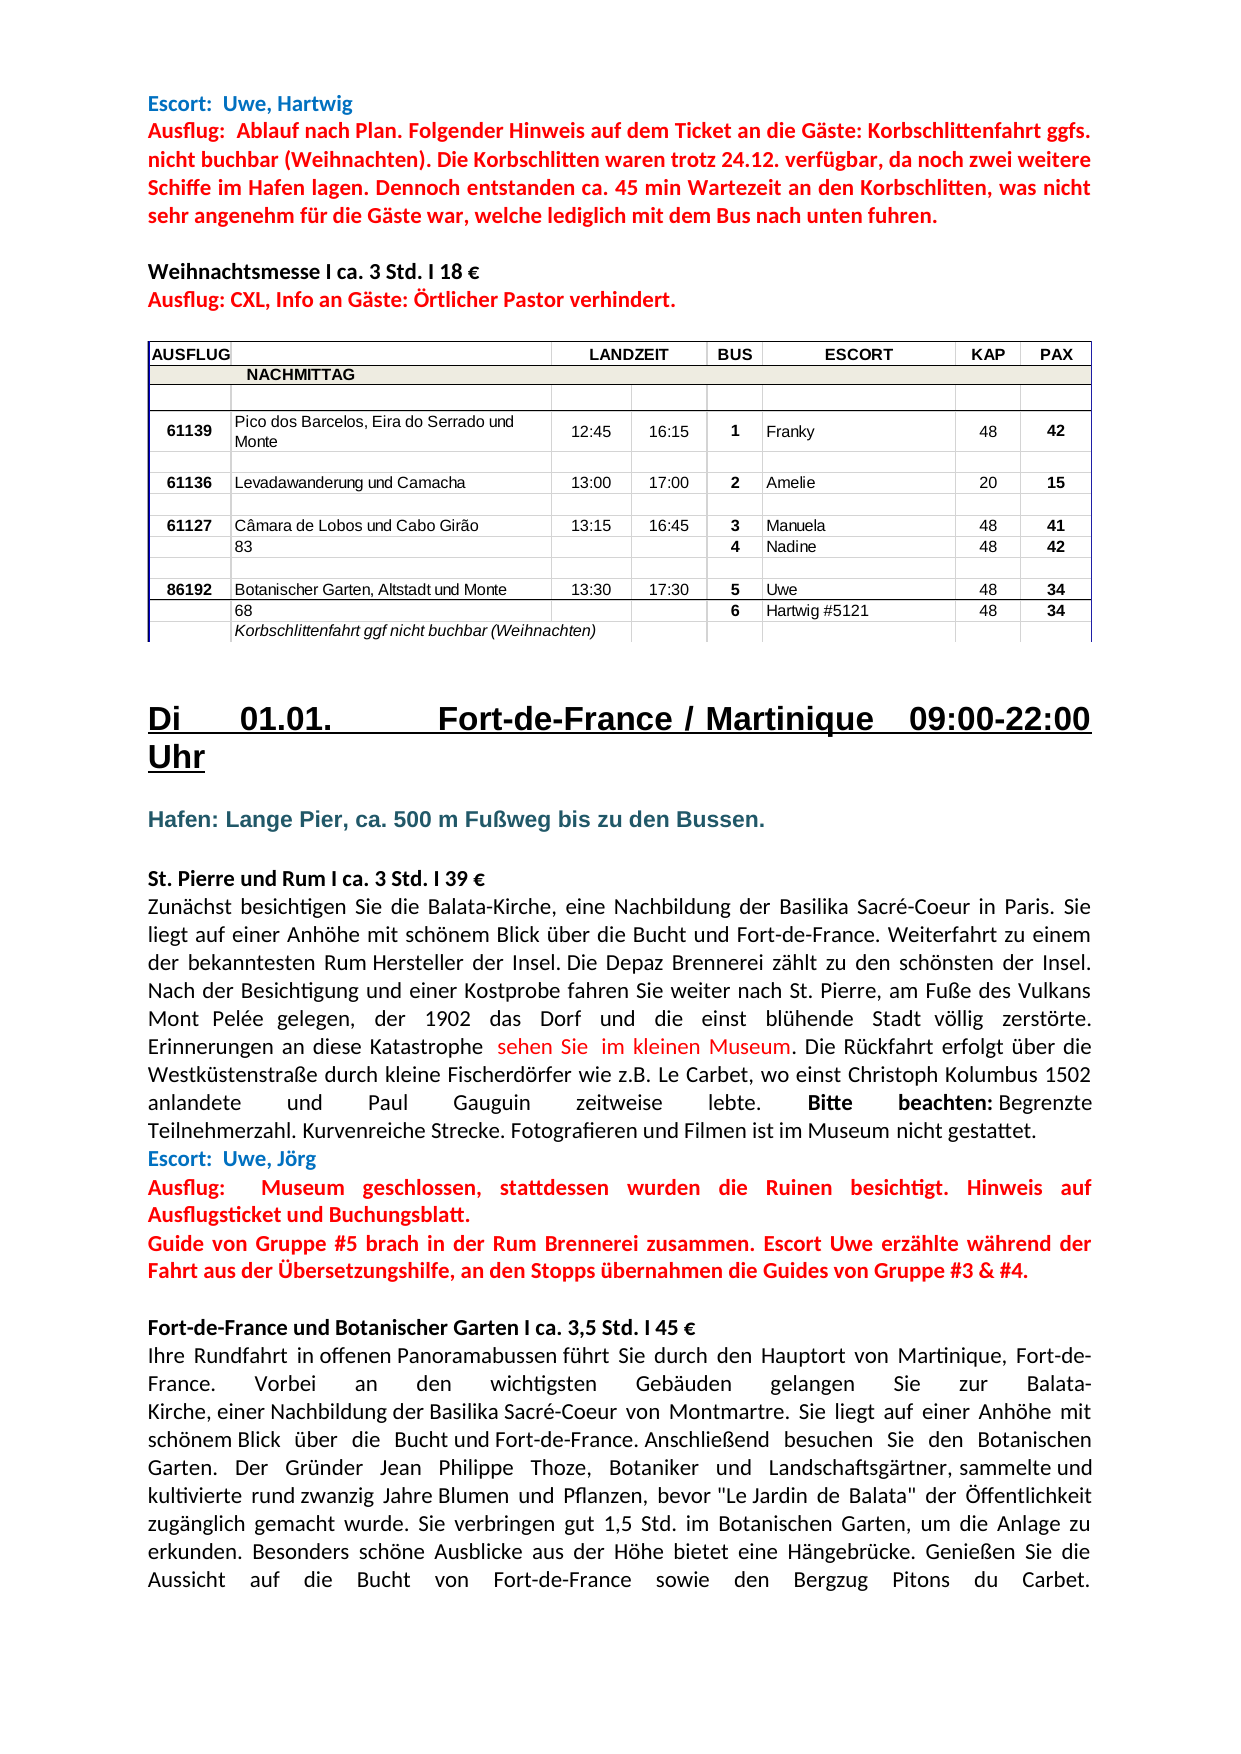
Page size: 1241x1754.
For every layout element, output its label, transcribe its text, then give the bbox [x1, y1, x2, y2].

text Ausflug: CXL, Info an Gäste: Örtlicher Pastor verhindert. [148, 285, 1093, 313]
text Weihnachtsmesse I ca. 3 Std. I 18 € [148, 257, 1093, 285]
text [148, 1341, 1093, 1593]
text Ausflug: Ablauf nach Plan. Folgender Hinweis auf dem Ticket an die Gäste: Korbschlittenfahrt ggfs. nicht buchbar (Weihnachten). Die Korbschlitten waren trotz 24.12. verfügbar, da noch zwei weitere Schiffe im Hafen lagen. Dennoch entstanden ca. 45 min Wartezeit an den Korbschlitten, was nicht sehr angenehm für die Gäste war, welche lediglich mit dem Bus nach unten fuhren. [148, 117, 1093, 229]
text St. Pierre und Rum I ca. 3 Std. I 39 € [148, 864, 1093, 892]
text Escort: Uwe, Jörg [148, 1144, 1093, 1173]
text Zunächst besichtigen Sie die Balata-Kirche, eine Nachbildung der Basilika Sacré-Coeur in Paris. Sie liegt auf einer Anhöhe mit schönem Blick über die Bucht und Fort-de-France. Weiterfahrt zu einem der bekanntesten Rum Hersteller der Insel. Die Depaz Brennerei zählt zu den schönsten der Insel. Nach der Besichtigung und einer Kostprobe fahren Sie weiter nach St. Pierre, am Fuße des Vulkans Mont Pelée gelegen, der 1902 das Dorf und die einst blühende Stadt völlig zerstörte. Erinnerungen an diese Katastrophe sehen Sie im kleinen Museum. Die Rückfahrt erfolgt über die Westküstenstraße durch kleine Fischerdörfer wie z.B. Le Carbet, wo einst Christoph Kolumbus 1502 anlandete und Paul Gauguin zeitweise lebte. Bitte beachten: Begrenzte Teilnehmerzahl. Kurvenreiche Strecke. Fotografieren und Filmen ist im Museum nicht gestattet. [148, 892, 1093, 1144]
text Guide von Gruppe #5 brach in der Rum Brennerei zusammen. Escort Uwe erzählte während der Fahrt aus der Übersetzungshilfe, an den Stopps übernahmen die Guides von Gruppe #3 & #4. [148, 1229, 1093, 1285]
text Ausflug: Museum geschlossen, stattdessen wurden die Ruinen besichtigt. Hinweis auf Ausflugsticket und Buchungsblatt. [148, 1173, 1093, 1229]
text Fort-de-France und Botanischer Garten I ca. 3,5 Std. I 45 € [148, 1313, 1093, 1341]
text Hafen: Lange Pier, ca. 500 m Fußweg bis zu den Bussen. [148, 806, 1093, 832]
text Di 01.01. Fort-de-France / Martinique 09:00-22:00 Uhr [148, 699, 1093, 776]
text Escort: Uwe, Hartwig [148, 89, 1093, 117]
